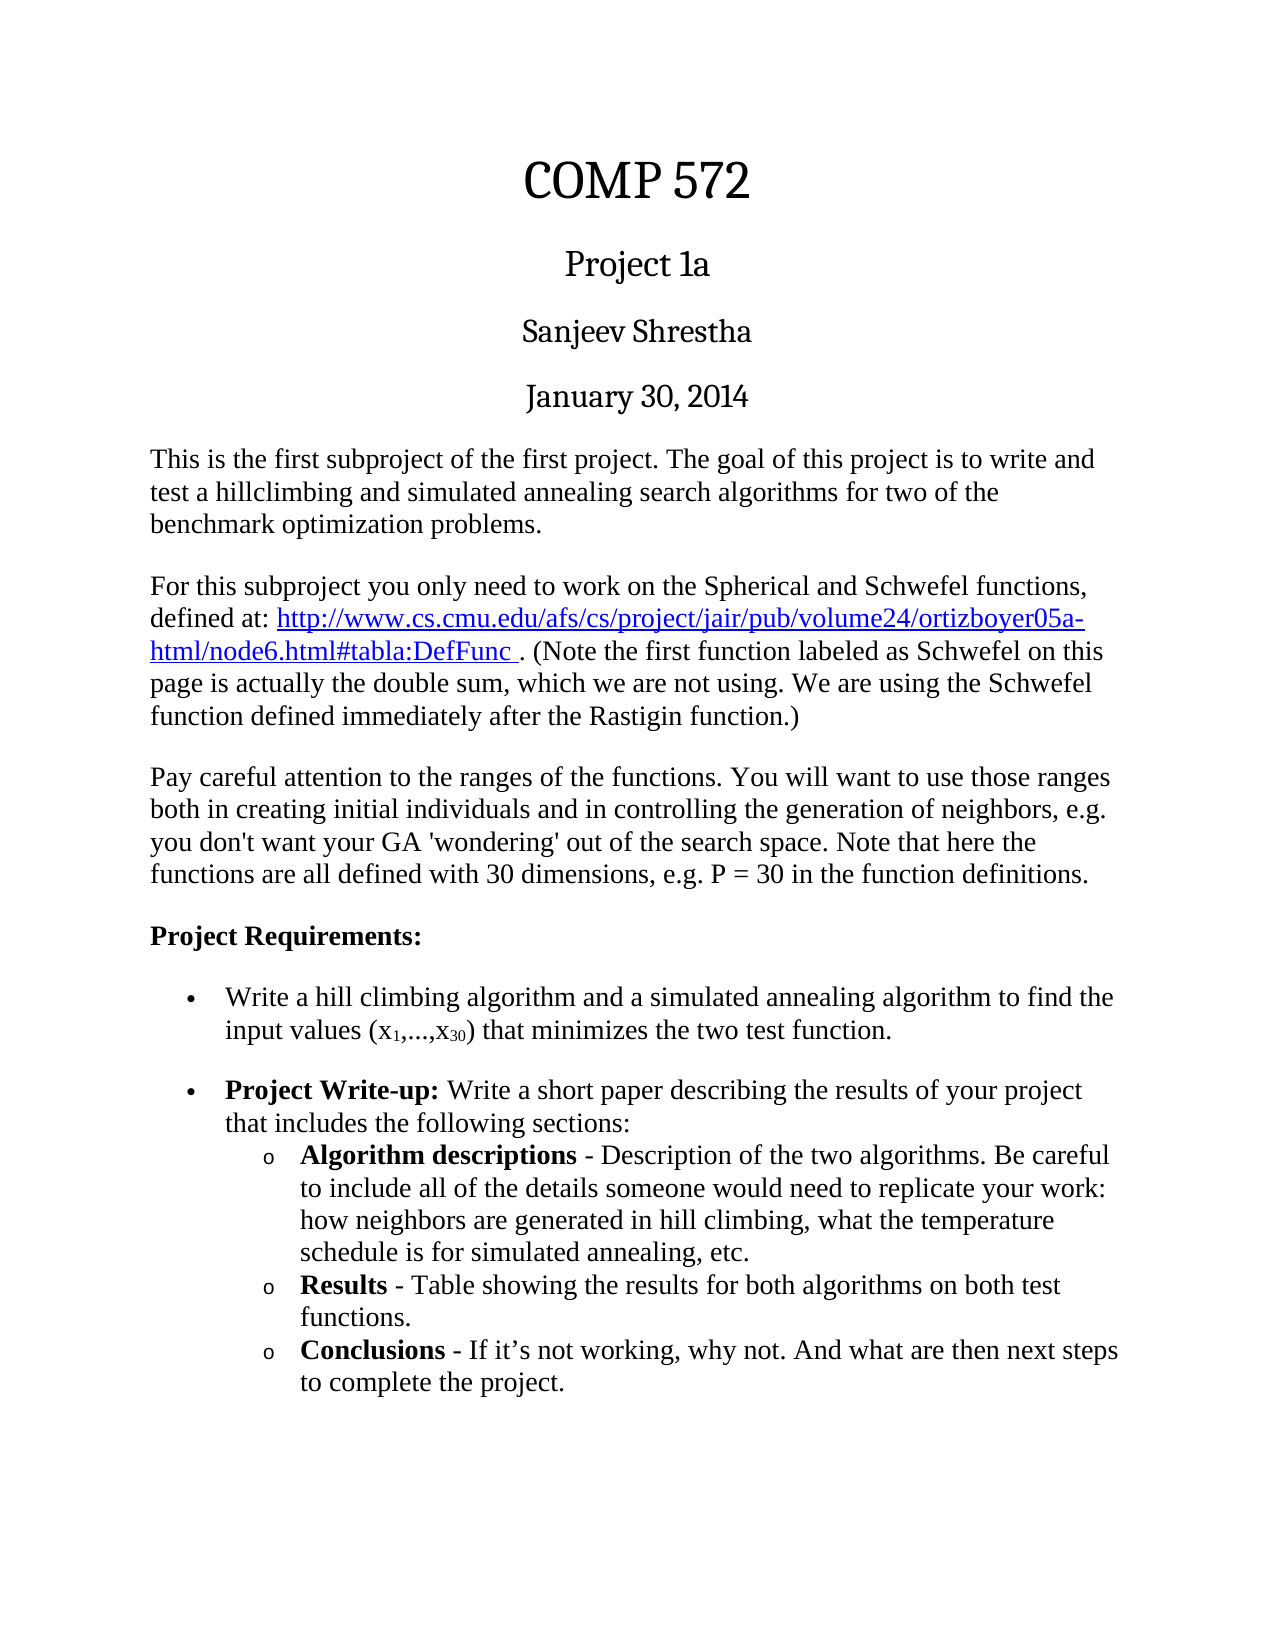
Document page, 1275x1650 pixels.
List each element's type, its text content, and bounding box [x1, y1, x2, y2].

text Sanjeev Shrestha [150, 313, 1125, 351]
list Project Write-up: Write a short paper describing the results of your project that includes the following sections: [187, 1073, 1125, 1138]
text January 30, 2014 [150, 378, 1125, 416]
text Project Requirements: [150, 919, 1125, 951]
text This is the first subproject of the first project. The goal of this project is to write and test a hillclimbing and simulated annealing search algorithms for two of the benchmark optimization problems. [150, 443, 1125, 540]
text For this subproject you only need to work on the Spherical and Schwefel functions, defined at: http://www.cs.cmu.edu/afs/cs/project/jair/pub/volume24/ortizboyer05a-html/node6.html#tabla:DefFunc . (Note the first function labeled as Schwefel on this page is actually the double sum, which we are not using. We are using the Schwefel function defined immediately after the Rastigin function.) [150, 569, 1125, 731]
list Write a hill climbing algorithm and a simulated annealing algorithm to find the input values (x1,...,x30) that minimizes the two test function. [187, 980, 1125, 1045]
list Algorithm descriptions - Description of the two algorithms. Be careful to include all of the details someone would need to replicate your work: how neighbors are generated in hill climbing, what the temperature schedule is for simulated annealing, etc. [262, 1138, 1125, 1268]
text Project 1a [150, 242, 1125, 286]
list Results - Table showing the results for both algorithms on both test functions. [262, 1268, 1125, 1333]
text Pay careful attention to the ranges of the functions. You will want to use those ranges both in creating initial individuals and in controlling the generation of neighbors, e.g. you don't want your GA 'wondering' out of the search space. Note that here the functions are all defined with 30 dimensions, e.g. P = 30 in the function definitions. [150, 760, 1125, 890]
list Conclusions - If it’s not working, why not. And what are then next steps to complete the project. [262, 1333, 1125, 1398]
text COMP 572 [150, 150, 1125, 212]
